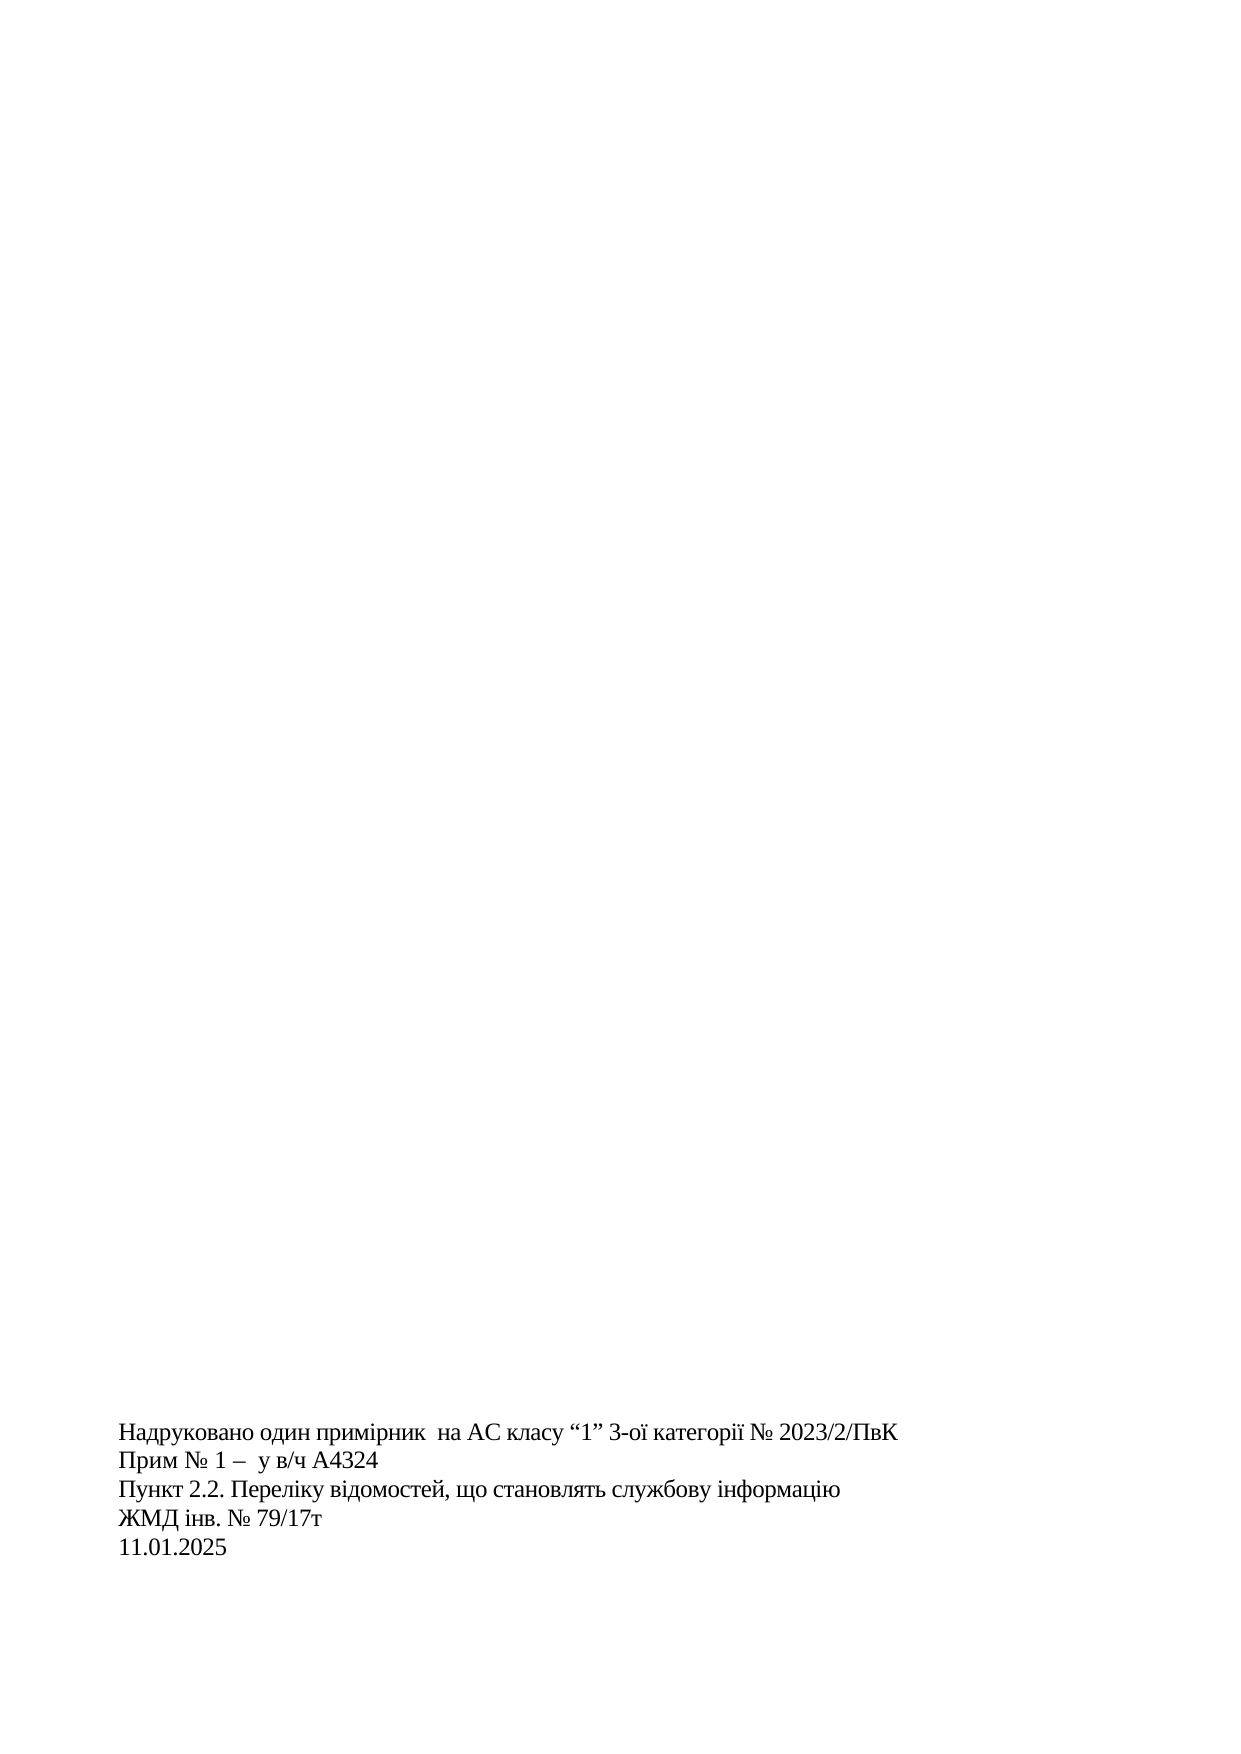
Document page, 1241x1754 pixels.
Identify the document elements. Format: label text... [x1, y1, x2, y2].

text 11.01.2025 [59, 1532, 733, 1561]
text Прим № 1 – у в/ч А4324 [59, 1446, 1181, 1474]
text ЖМД інв. № 79/17т [59, 1503, 733, 1532]
text Надруковано один примірник на АС класу “1” 3-ої категорії № 2023/2/ПвК [59, 1417, 1181, 1446]
text Пункт 2.2. Переліку відомостей, що становлять службову інформацію [59, 1474, 1181, 1503]
